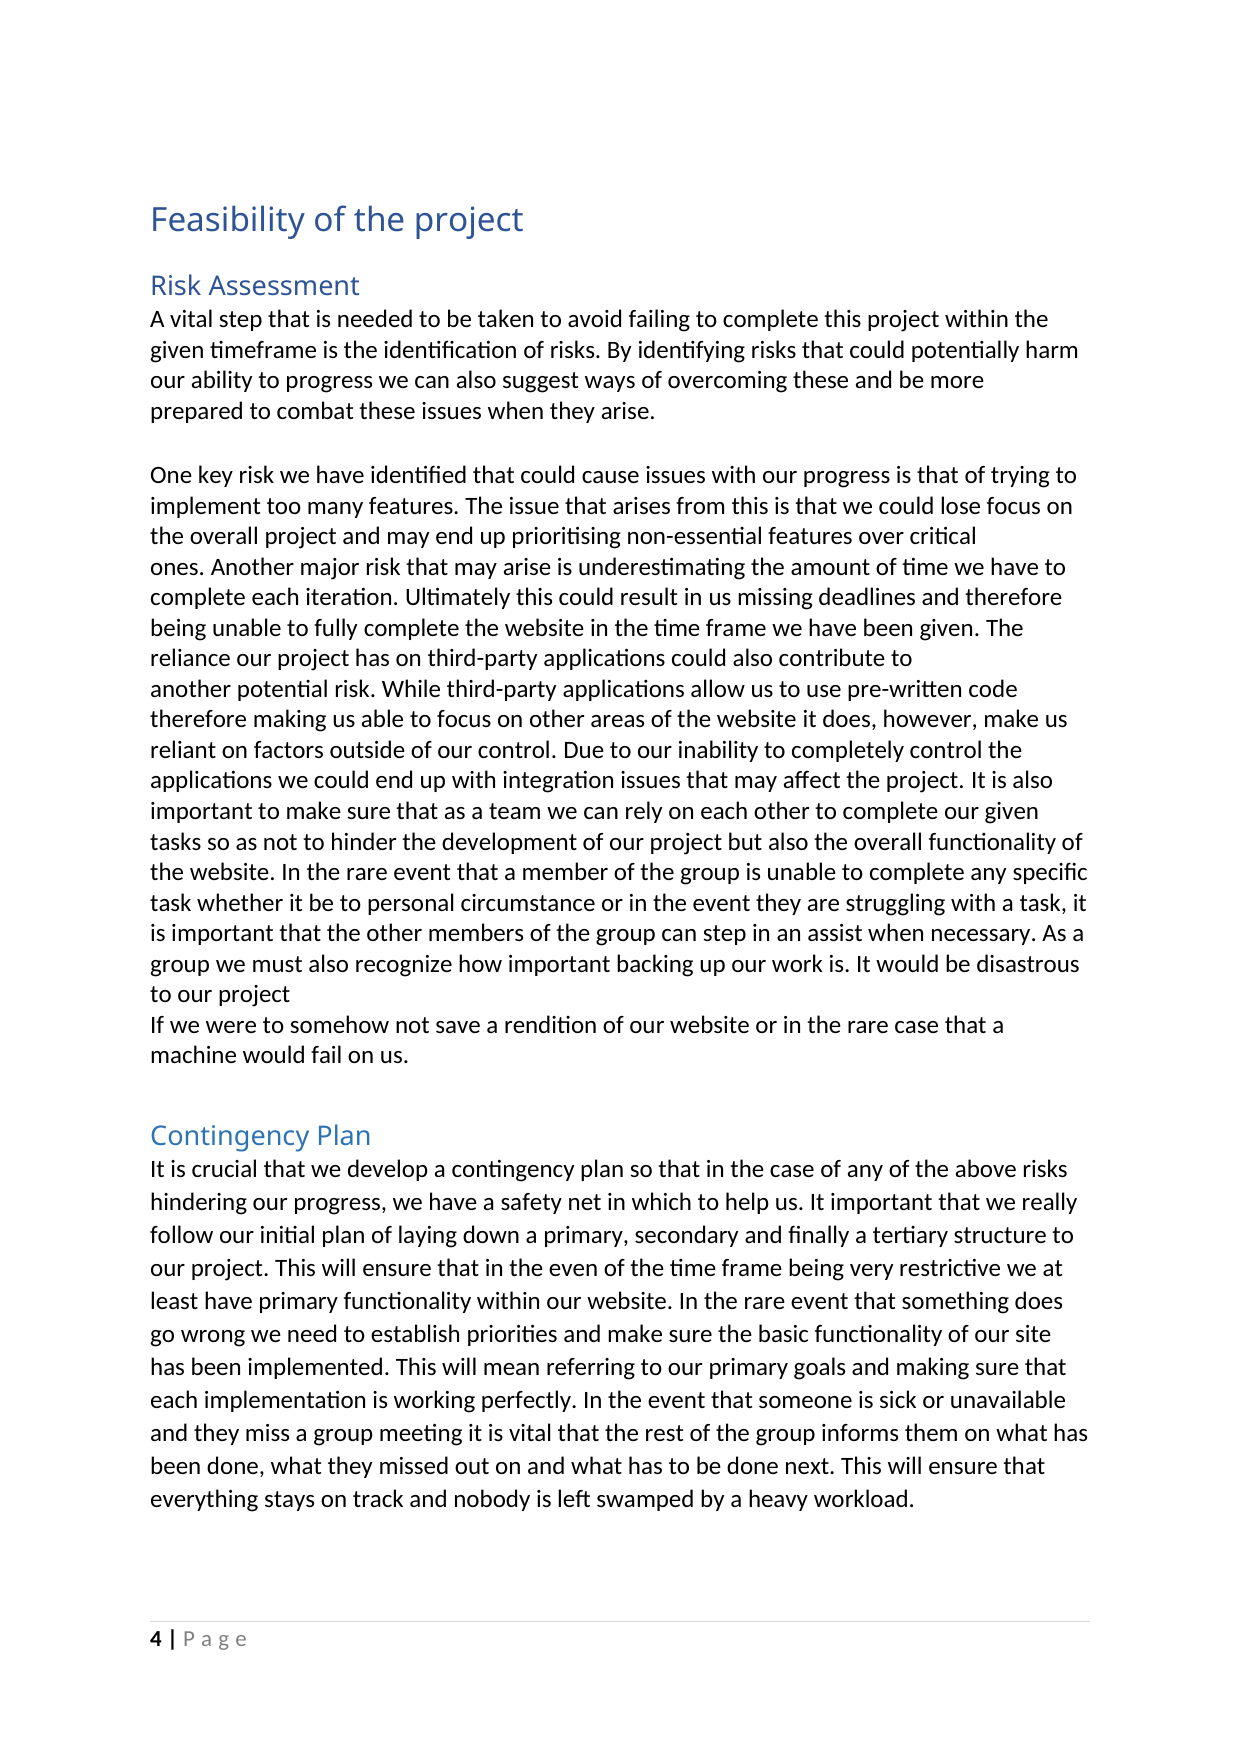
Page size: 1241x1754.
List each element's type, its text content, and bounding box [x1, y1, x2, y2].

text Contingency Plan [150, 1117, 1090, 1153]
text It is crucial that we develop a contingency plan so that in the case of any of the above risks hindering our progress, we have a safety net in which to help us. It important that we really follow our initial plan of laying down a primary, secondary and finally a tertiary structure to our project. This will ensure that in the even of the time frame being very restrictive we at least have primary functionality within our website. In the rare event that something does go wrong we need to establish priorities and make sure the basic functionality of our site has been implemented. This will mean referring to our primary goals and making sure that each implementation is working perfectly. In the event that someone is sick or unavailable and they miss a group meeting it is vital that the rest of the group informs them on what has been done, what they missed out on and what has to be done next. This will ensure that everything stays on track and nobody is left swamped by a heavy workload. [150, 1153, 1090, 1513]
text If we were to somehow not save a rendition of our website or in the rare case that a machine would fail on us. [150, 1009, 1090, 1070]
text A vital step that is needed to be taken to avoid failing to complete this project within the given timeframe is the identification of risks. By identifying risks that could potentially harm our ability to progress we can also suggest ways of overcoming these and be more prepared to combat these issues when they arise. [150, 303, 1090, 425]
text Risk Assessment [150, 266, 1090, 303]
text Feasibility of the project [150, 195, 1090, 241]
text One key risk we have identified that could cause issues with our progress is that of trying to implement too many features. The issue that arises from this is that we could lose focus on the overall project and may end up prioritising non-essential features over critical ones. Another major risk that may arise is underestimating the amount of time we have to complete each iteration. Ultimately this could result in us missing deadlines and therefore being unable to fully complete the website in the time frame we have been given. The reliance our project has on third-party applications could also contribute to another potential risk. While third-party applications allow us to use pre-written code therefore making us able to focus on other areas of the website it does, however, make us reliant on factors outside of our control. Due to our inability to completely control the applications we could end up with integration issues that may affect the project. It is also important to make sure that as a team we can rely on each other to complete our given tasks so as not to hinder the development of our project but also the overall functionality of the website. In the rare event that a member of the group is unable to complete any specific task whether it be to personal circumstance or in the event they are struggling with a task, it is important that the other members of the group can step in an assist when necessary. As a group we must also recognize how important backing up our work is. It would be disastrous to our project [150, 459, 1090, 1009]
